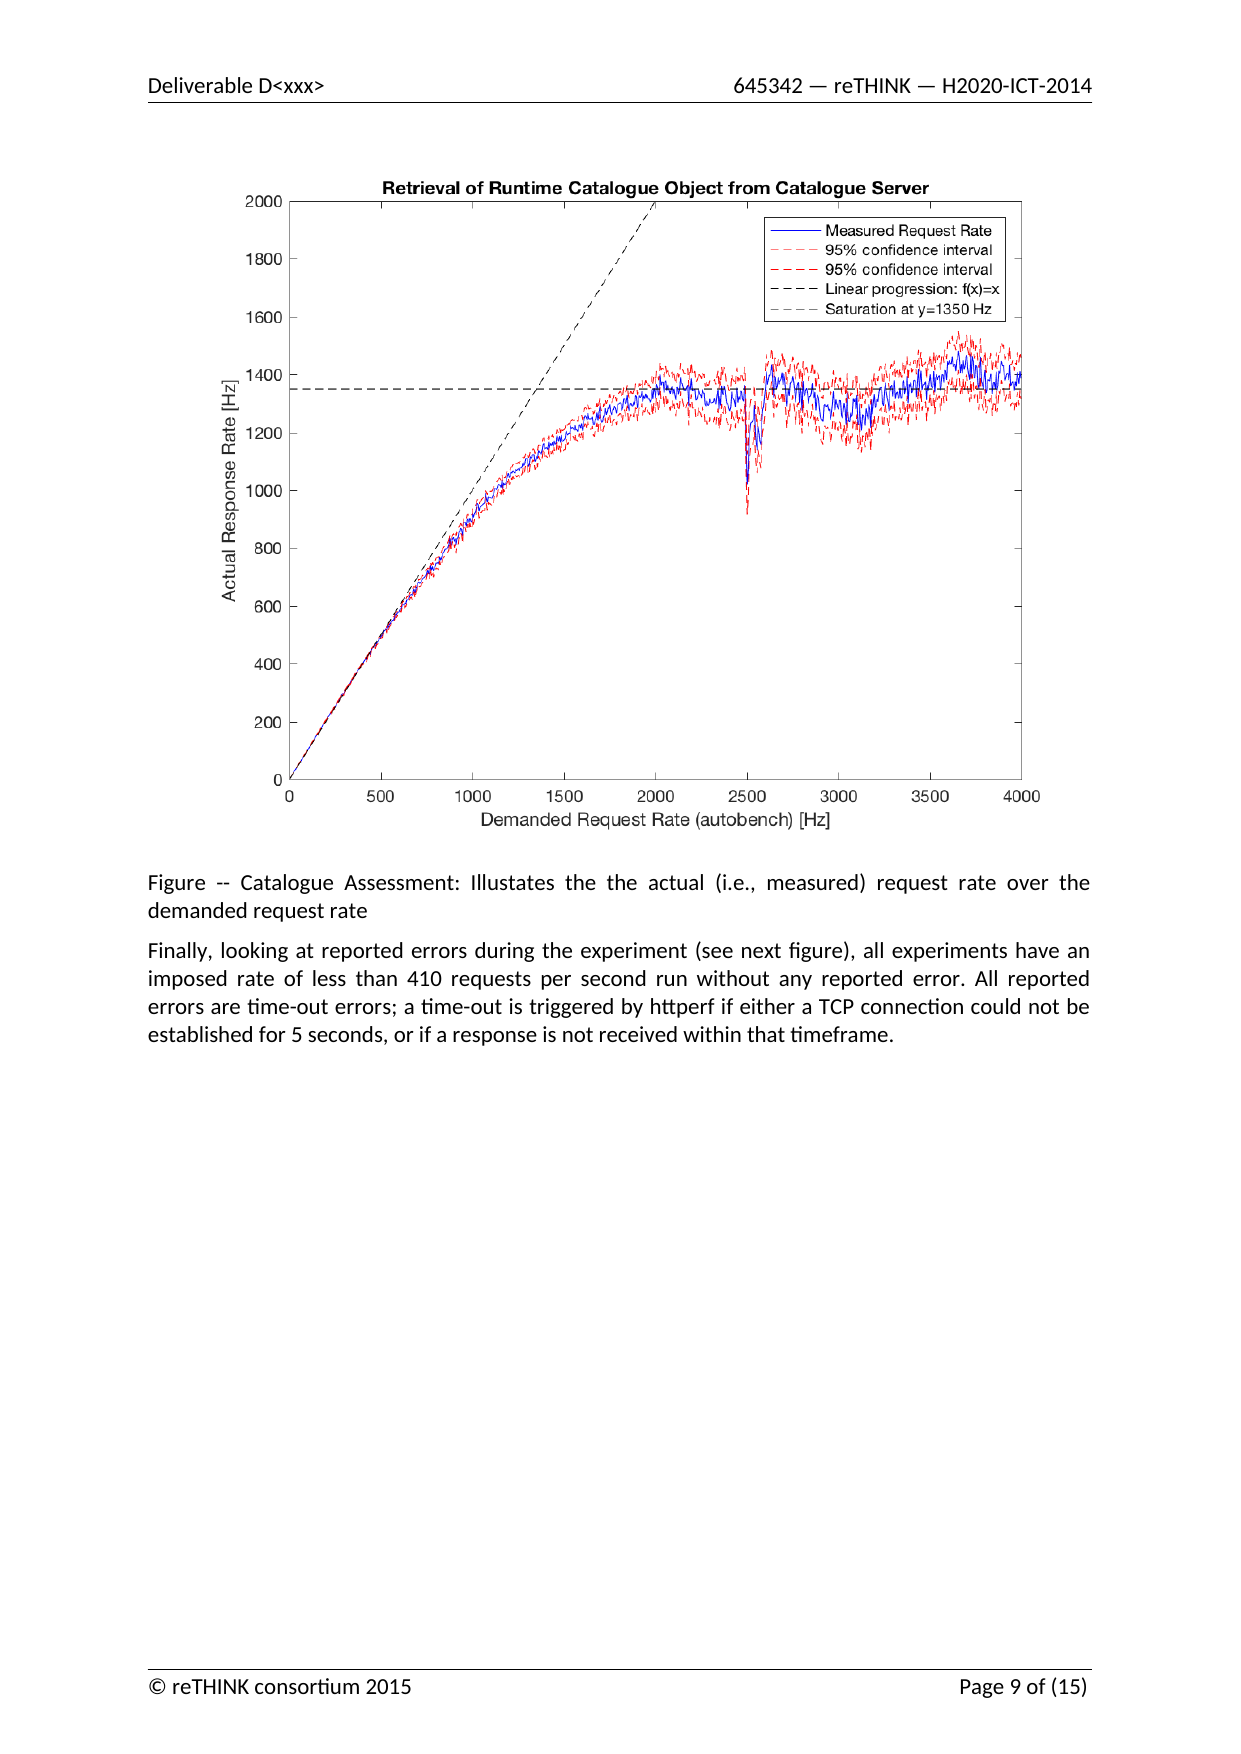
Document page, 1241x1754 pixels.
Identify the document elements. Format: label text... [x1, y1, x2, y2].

picture [166, 147, 1111, 856]
text Finally, looking at reported errors during the experiment (see next figure), all experiments have an imposed rate of less than 410 requests per second run without any reported error. All reported errors are time-out errors; a time-out is triggered by httperf if either a TCP connection could not be established for 5 seconds, or if a response is not received within that timeframe. [148, 936, 1092, 1048]
